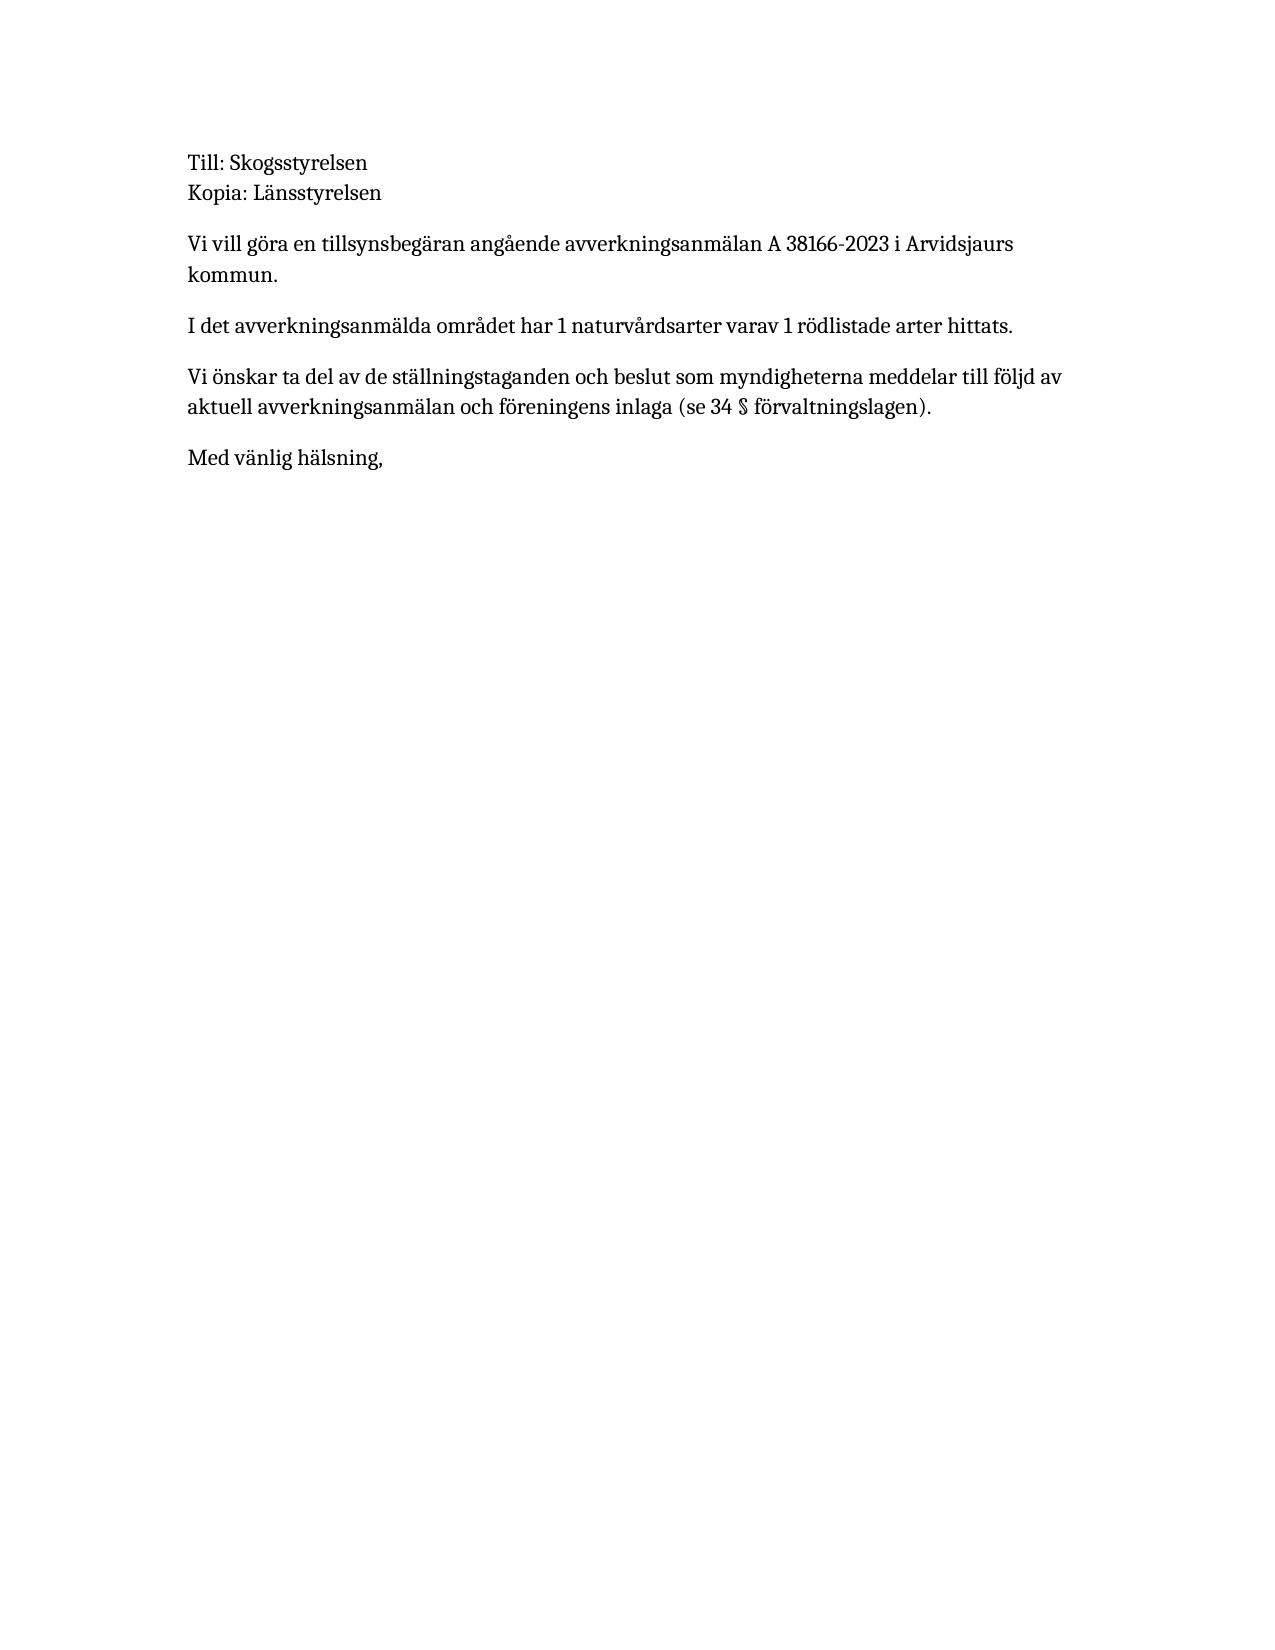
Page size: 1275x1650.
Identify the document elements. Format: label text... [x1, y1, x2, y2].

text Vi önskar ta del av de ställningstaganden och beslut som myndigheterna meddelar till följd av aktuell avverkningsanmälan och föreningens inlaga (se 34 § förvaltningslagen). [187, 363, 1087, 420]
text I det avverkningsanmälda området har 1 naturvårdsarter varav 1 rödlistade arter hittats. [187, 312, 1087, 339]
text Till: Skogsstyrelsen Kopia: Länsstyrelsen [187, 150, 1087, 207]
text Med vänlig hälsning, [187, 445, 1087, 501]
text Vi vill göra en tillsynsbegäran angående avverkningsanmälan A 38166-2023 i Arvidsjaurs kommun. [187, 231, 1087, 288]
